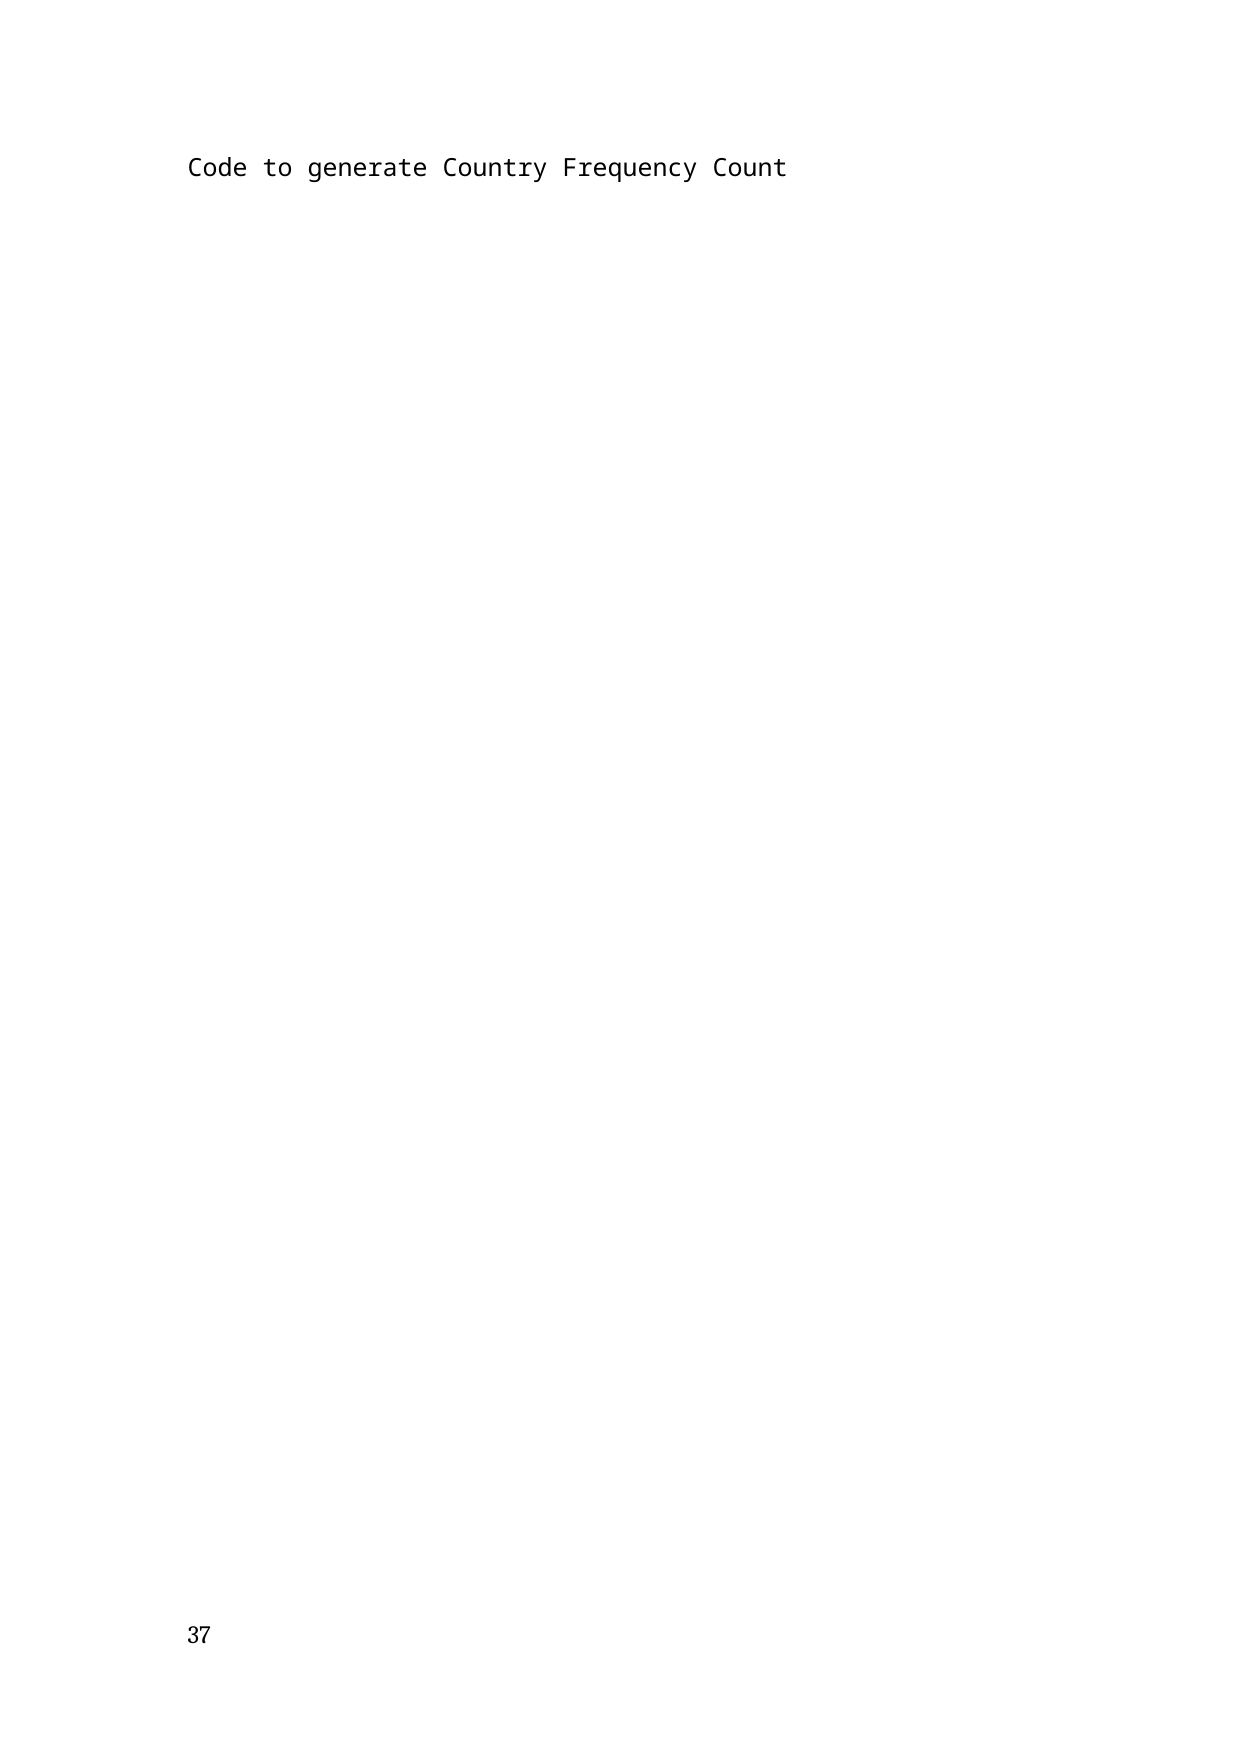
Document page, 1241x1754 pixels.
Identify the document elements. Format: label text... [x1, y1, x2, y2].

text Code to generate Country Frequency Count [187, 150, 1053, 184]
